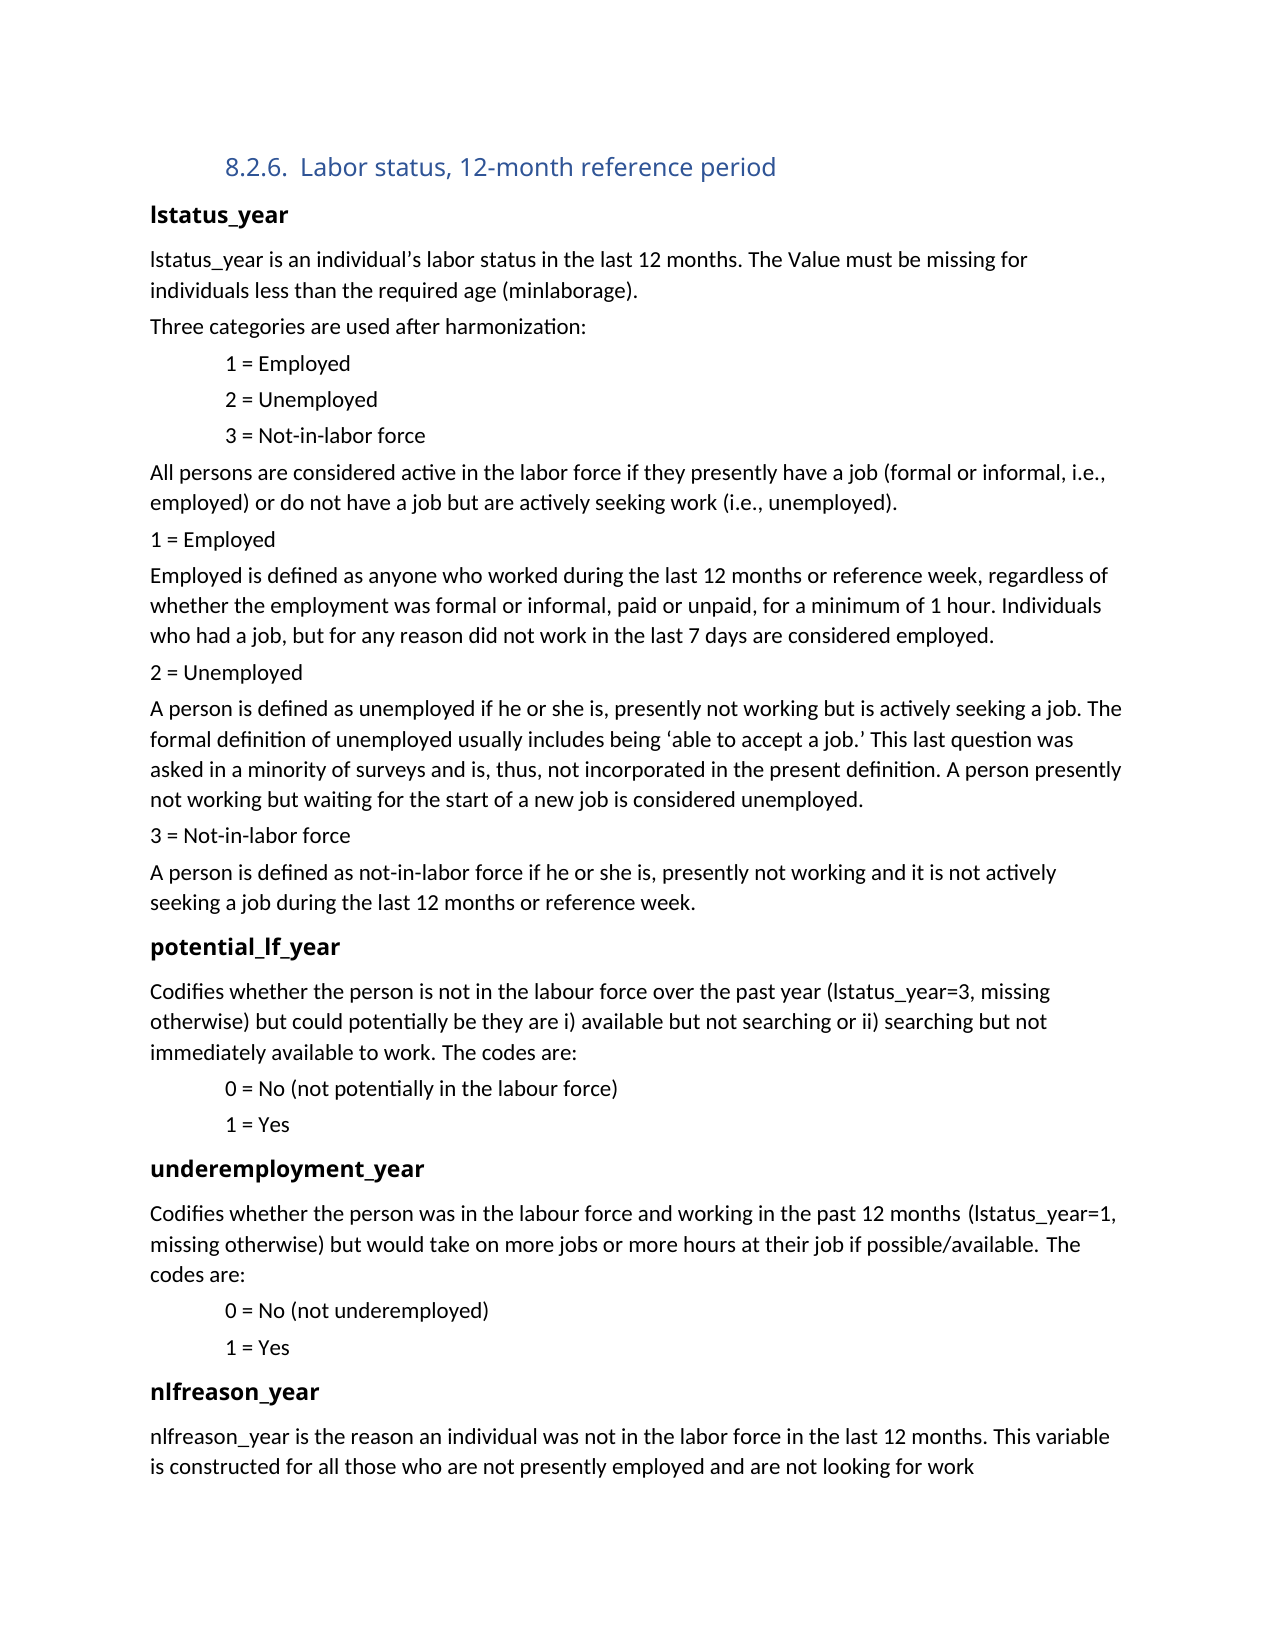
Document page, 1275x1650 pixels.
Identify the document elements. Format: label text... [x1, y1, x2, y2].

text Three categories are used after harmonization: [150, 312, 1125, 340]
subtitle lstatus_year [150, 199, 1125, 231]
text 0 = No (not underemployed) [225, 1296, 1125, 1324]
text 1 = Employed [225, 349, 1125, 377]
subtitle nlfreason_year [150, 1376, 1125, 1407]
text Codifies whether the person was in the labour force and working in the past 12 months (lstatus_year=1, missing otherwise) but would take on more jobs or more hours at their job if possible/available. The codes are: [150, 1199, 1125, 1288]
text A person is defined as unemployed if he or she is, presently not working but is actively seeking a job. The formal definition of unemployed usually includes being ‘able to accept a job.’ This last question was asked in a minority of surveys and is, thus, not incorporated in the present definition. A person presently not working but waiting for the start of a new job is considered unemployed. [150, 694, 1125, 813]
text 2 = Unemployed [225, 385, 1125, 413]
text lstatus_year is an individual’s labor status in the last 12 months. The Value must be missing for individuals less than the required age (minlaborage). [150, 246, 1125, 304]
text 0 = No (not potentially in the labour force) [225, 1074, 1125, 1102]
subtitle potential_lf_year [150, 931, 1125, 962]
text 1 = Yes [150, 1333, 1125, 1361]
text Codifies whether the person is not in the labour force over the past year (lstatus_year=3, missing otherwise) but could potentially be they are i) available but not searching or ii) searching but not immediately available to work. The codes are: [150, 977, 1125, 1066]
text 3 = Not-in-labor force [150, 822, 1125, 849]
text Employed is defined as anyone who worked during the last 12 months or reference week, regardless of whether the employment was formal or informal, paid or unpaid, for a minimum of 1 hour. Individuals who had a job, but for any reason did not work in the last 7 days are considered employed. [150, 561, 1125, 649]
text A person is defined as not-in-labor force if he or she is, presently not working and it is not actively seeking a job during the last 12 months or reference week. [150, 858, 1125, 916]
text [150, 1422, 1125, 1480]
text 3 = Not-in-labor force [225, 422, 1125, 449]
subtitle underemployment_year [150, 1153, 1125, 1184]
text All persons are considered active in the labor force if they presently have a job (formal or informal, i.e., employed) or do not have a job but are actively seeking work (i.e., unemployed). [150, 458, 1125, 516]
text 1 = Yes [225, 1111, 1125, 1138]
subtitle Labor status, 12-month reference period [225, 150, 1125, 184]
text 2 = Unemployed [150, 658, 1125, 686]
text 1 = Employed [150, 525, 1125, 553]
